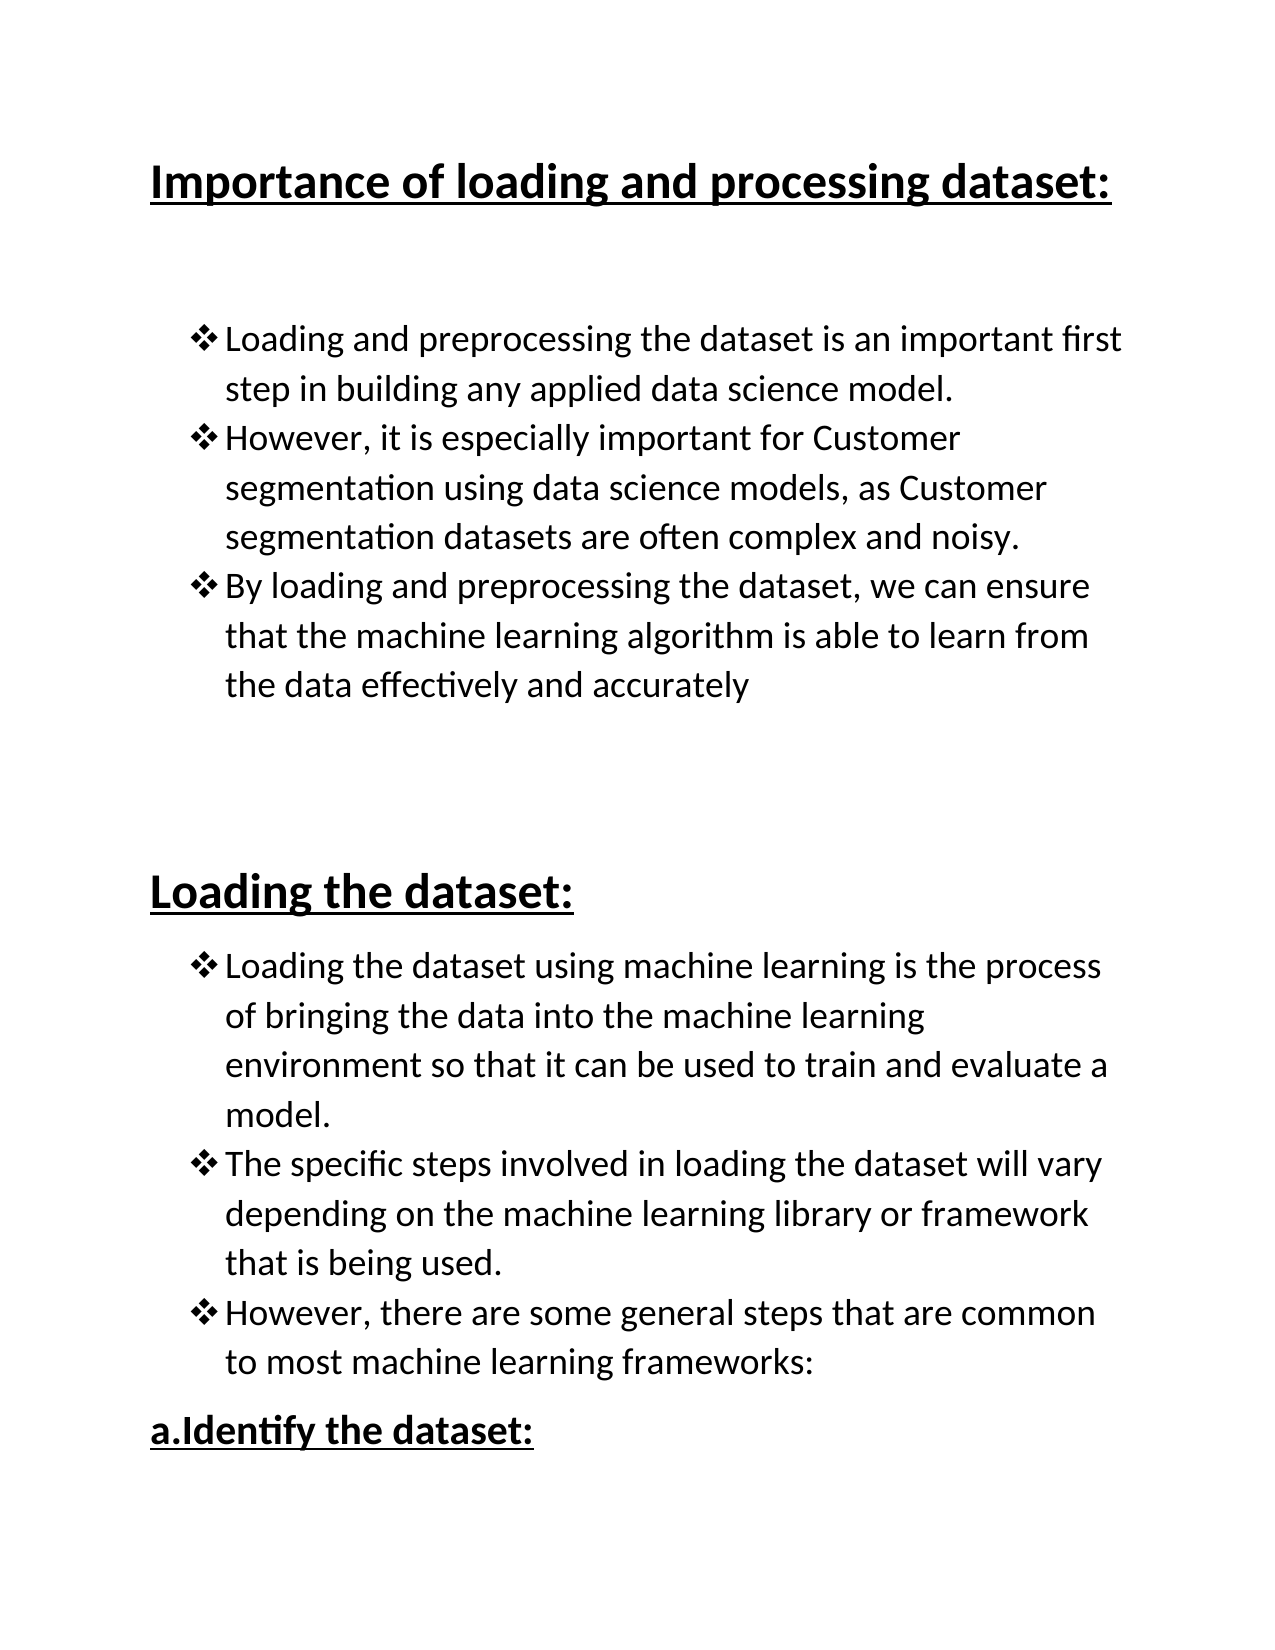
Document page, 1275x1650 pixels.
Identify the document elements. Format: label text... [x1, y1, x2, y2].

list Loading and preprocessing the dataset is an important first step in building any applied data science model. [187, 315, 1125, 410]
text a.Identify the dataset: [150, 1404, 1125, 1455]
list Loading the dataset using machine learning is the process of bringing the data into the machine learning environment so that it can be used to train and evaluate a model. [187, 942, 1125, 1137]
list However, there are some general steps that are common to most machine learning frameworks: [187, 1289, 1125, 1384]
text Loading the dataset: [150, 860, 1125, 921]
list However, it is especially important for Customer segmentation using data science models, as Customer segmentation datasets are often complex and noisy. [187, 414, 1125, 559]
list The specific steps involved in loading the dataset will vary depending on the machine learning library or framework that is being used. [187, 1140, 1125, 1285]
list By loading and preprocessing the dataset, we can ensure that the machine learning algorithm is able to learn from the data effectively and accurately [187, 562, 1125, 707]
text Importance of loading and processing dataset: [150, 150, 1125, 211]
